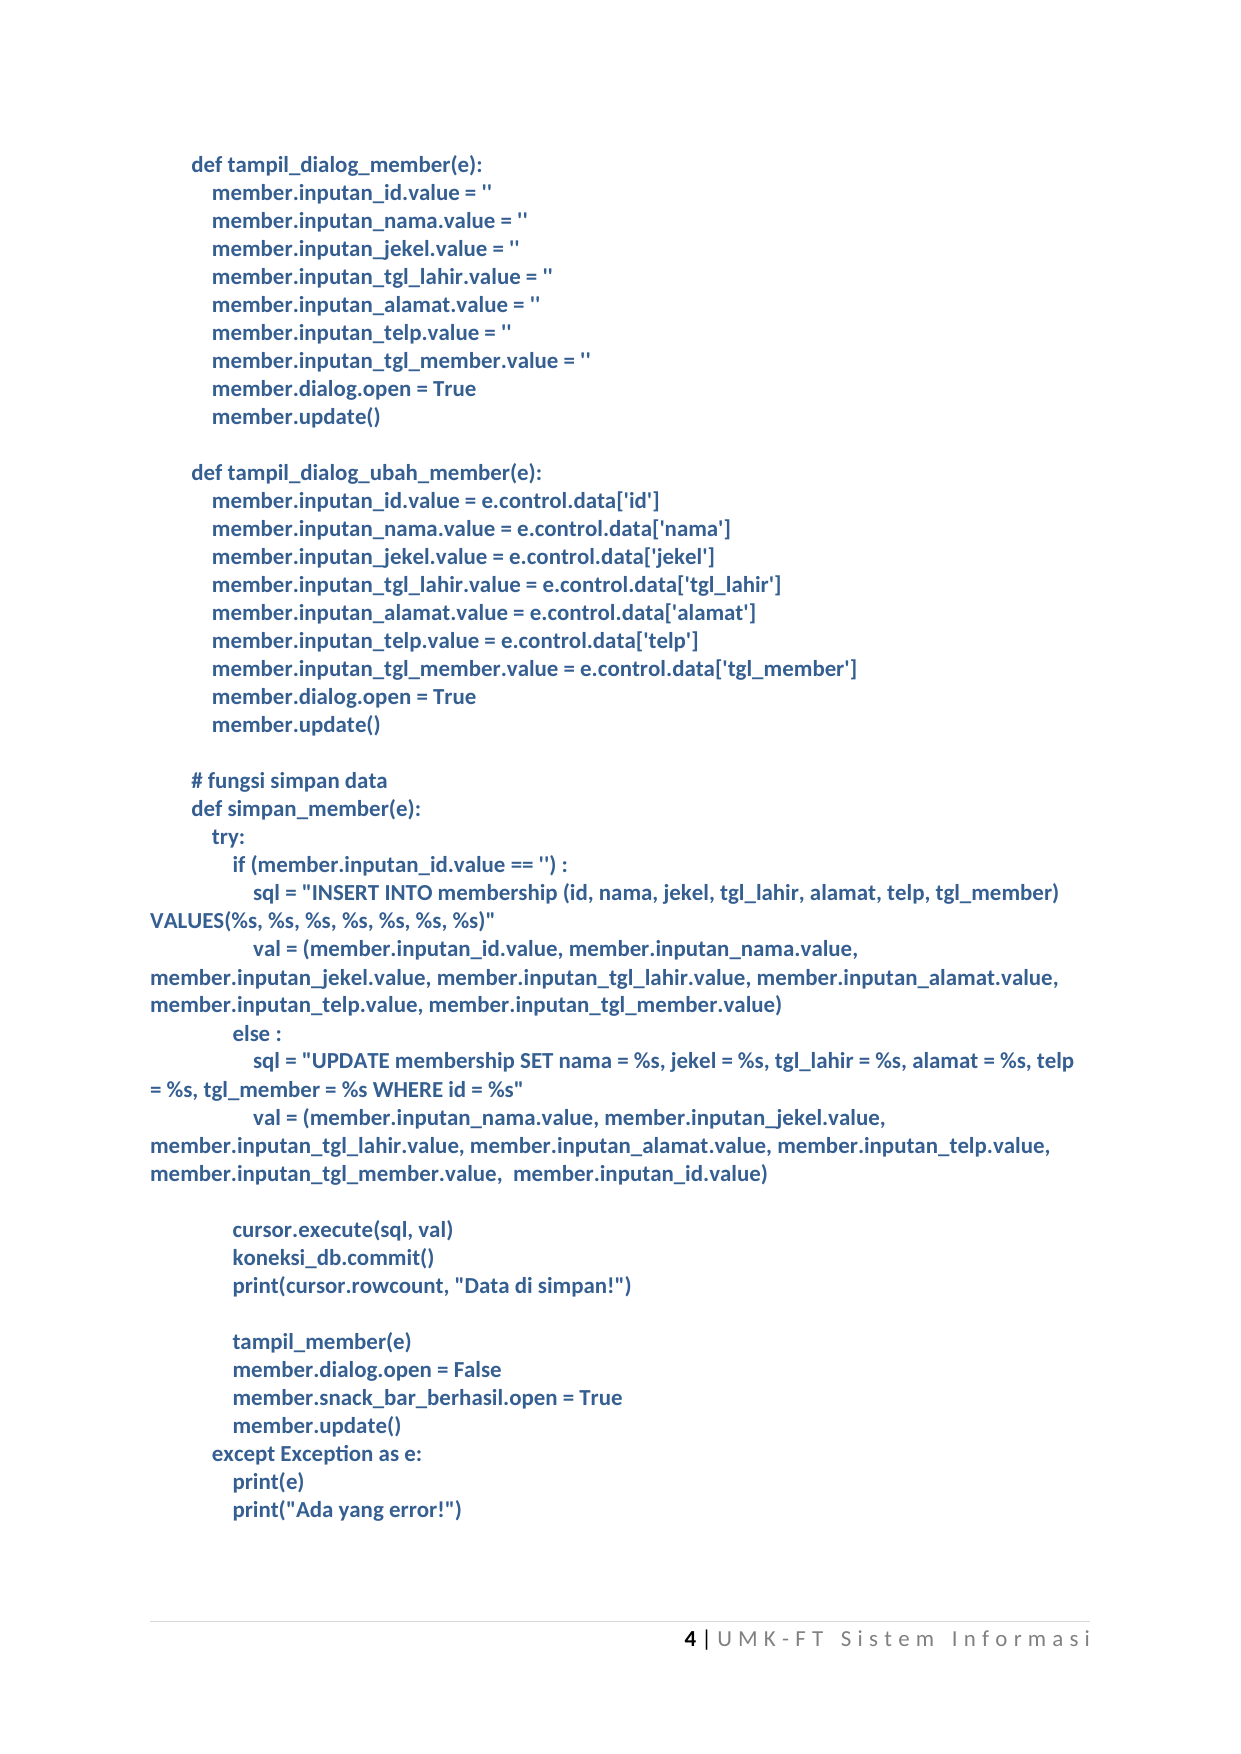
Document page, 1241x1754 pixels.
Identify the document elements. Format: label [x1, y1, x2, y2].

table_cell [139, 150, 1102, 1579]
